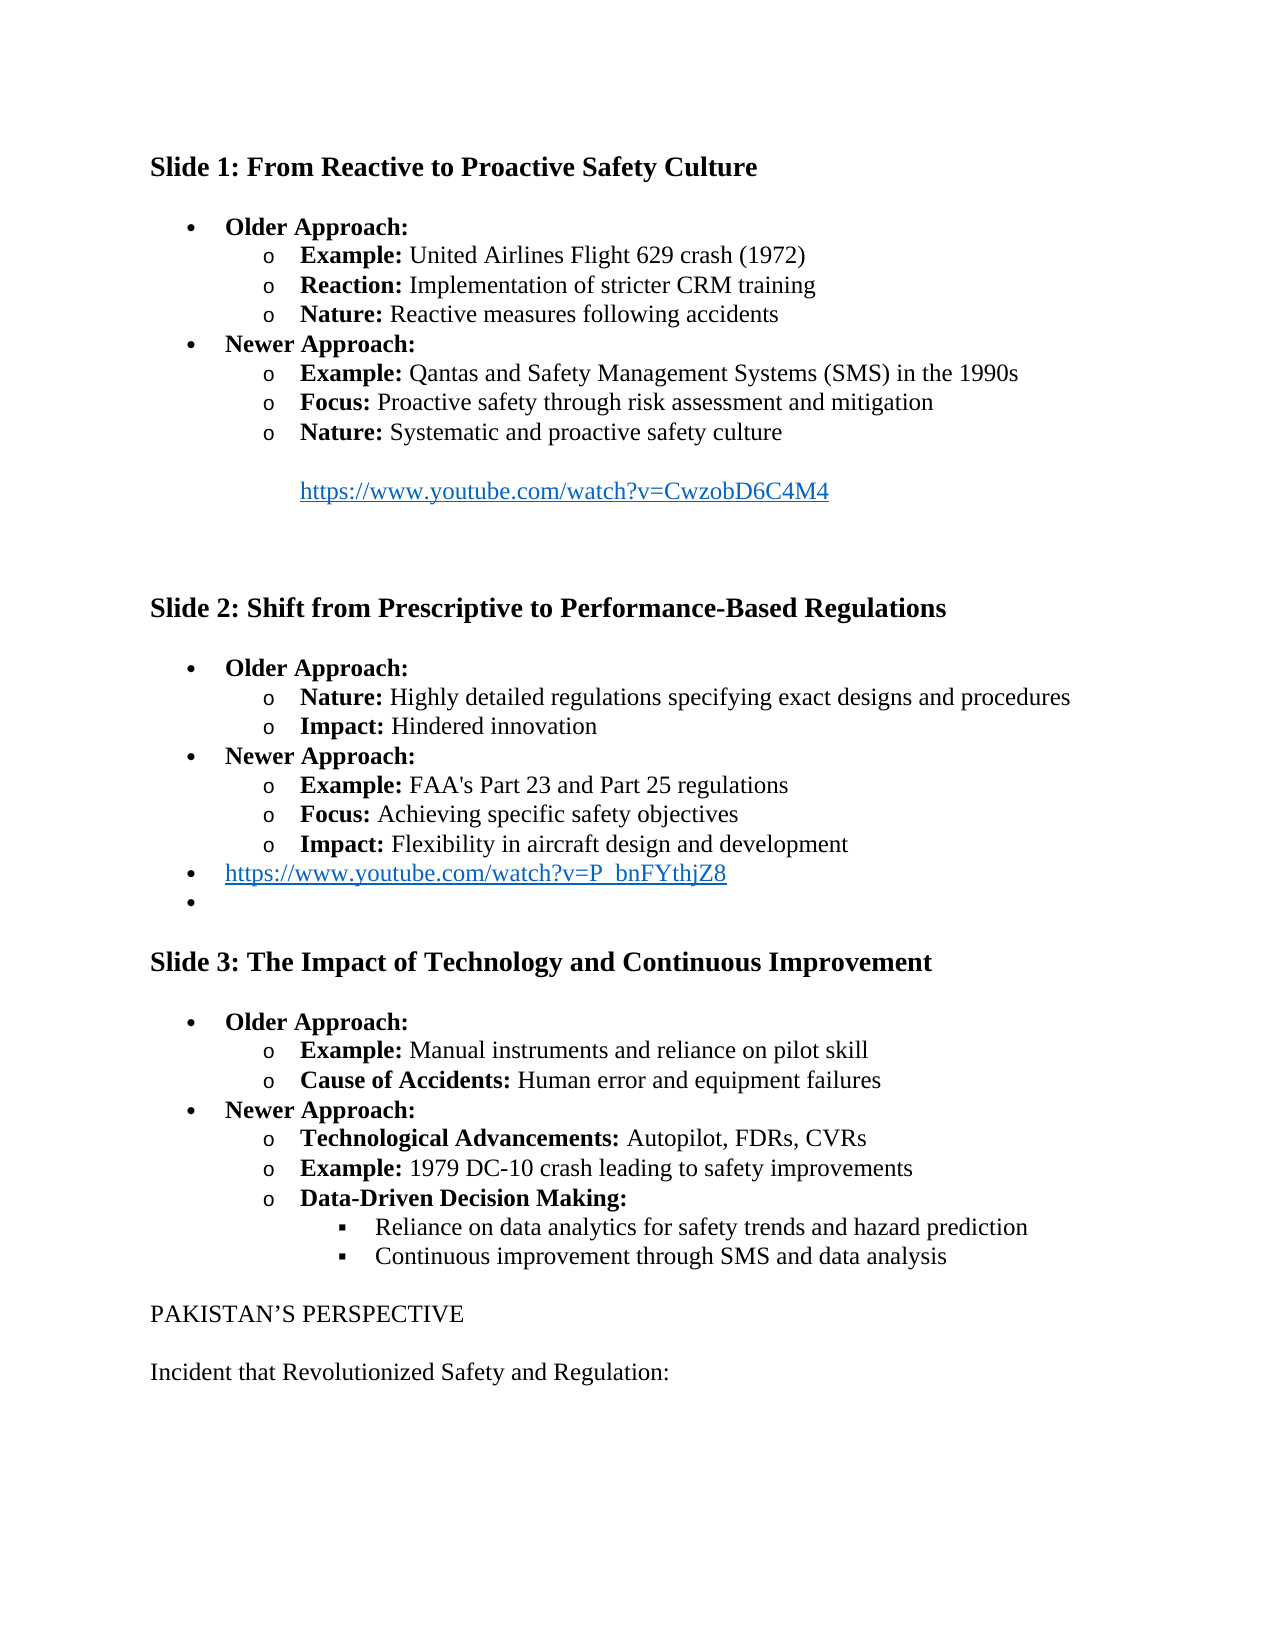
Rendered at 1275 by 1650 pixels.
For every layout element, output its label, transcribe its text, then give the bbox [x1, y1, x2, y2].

text Slide 2: Shift from Prescriptive to Performance-Based Regulations [150, 592, 1125, 624]
list Newer Approach: [187, 1095, 1125, 1123]
list Newer Approach: [187, 329, 1125, 358]
list Example: Qantas and Safety Management Systems (SMS) in the 1990s [262, 358, 1125, 387]
list Older Approach: [187, 1007, 1125, 1036]
list Focus: Achieving specific safety objectives [262, 799, 1125, 829]
list Older Approach: [187, 653, 1125, 682]
list Technological Advancements: Autopilot, FDRs, CVRs [262, 1123, 1125, 1153]
list Reaction: Implementation of stricter CRM training [262, 270, 1125, 299]
text Slide 3: The Impact of Technology and Continuous Improvement [150, 945, 1125, 978]
list Continuous improvement through SMS and data analysis [337, 1241, 1125, 1270]
list Reliance on data analytics for safety trends and hazard prediction [337, 1212, 1125, 1241]
list Data-Driven Decision Making: [262, 1183, 1125, 1212]
list Nature: Highly detailed regulations specifying exact designs and procedures [262, 682, 1125, 711]
list Example: FAA's Part 23 and Part 25 regulations [262, 770, 1125, 799]
text Incident that Revolutionized Safety and Regulation: [150, 1357, 1125, 1386]
text PAKISTAN’S PERSPECTIVE [150, 1299, 1125, 1328]
list Example: Manual instruments and reliance on pilot skill [262, 1036, 1125, 1065]
list Nature: Systematic and proactive safety culture [262, 417, 1125, 447]
list Nature: Reactive measures following accidents [262, 299, 1125, 329]
text https://www.youtube.com/watch?v=CwzobD6C4M4 [300, 476, 1125, 504]
list Impact: Flexibility in aircraft design and development [262, 829, 1125, 858]
list Example: United Airlines Flight 629 crash (1972) [262, 240, 1125, 270]
list https://www.youtube.com/watch?v=P_bnFYthjZ8 [187, 858, 1125, 887]
list Impact: Hindered innovation [262, 711, 1125, 741]
list Focus: Proactive safety through risk assessment and mitigation [262, 387, 1125, 417]
text Slide 1: From Reactive to Proactive Safety Culture [150, 150, 1125, 182]
list Example: 1979 DC-10 crash leading to safety improvements [262, 1153, 1125, 1183]
list Newer Approach: [187, 741, 1125, 770]
list Cause of Accidents: Human error and equipment failures [262, 1065, 1125, 1095]
list Older Approach: [187, 212, 1125, 240]
